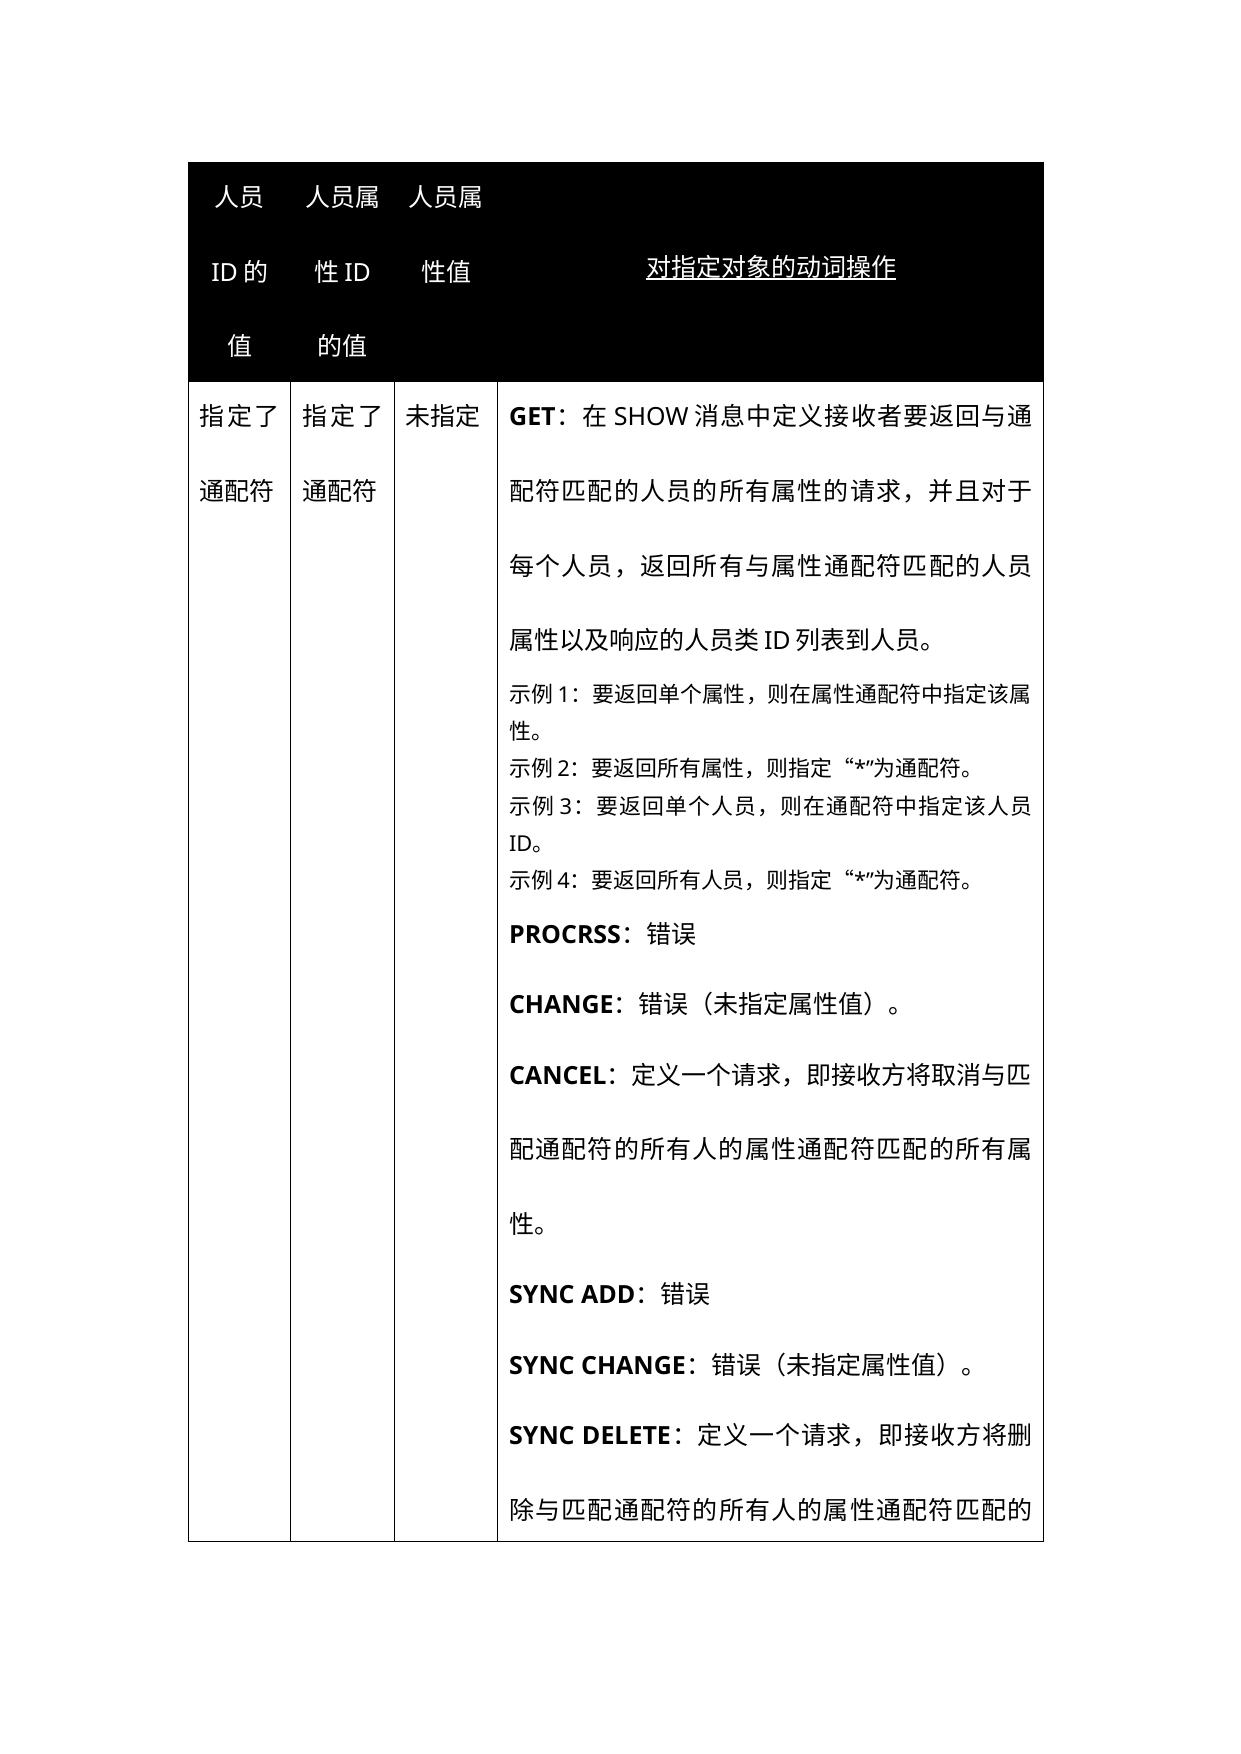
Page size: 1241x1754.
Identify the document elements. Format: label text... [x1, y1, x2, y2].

table_cell 指定了通配符 [291, 382, 394, 1541]
table_header 人员ID的值 [189, 163, 290, 381]
table_header 人员属性ID的值 [291, 163, 394, 381]
table_cell 指定了通配符 [189, 382, 290, 1541]
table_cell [498, 382, 1043, 1541]
table_cell 未指定 [395, 382, 497, 1541]
table_header 人员属性值 [395, 163, 497, 381]
table_header 对指定对象的动词操作 [498, 163, 1043, 381]
